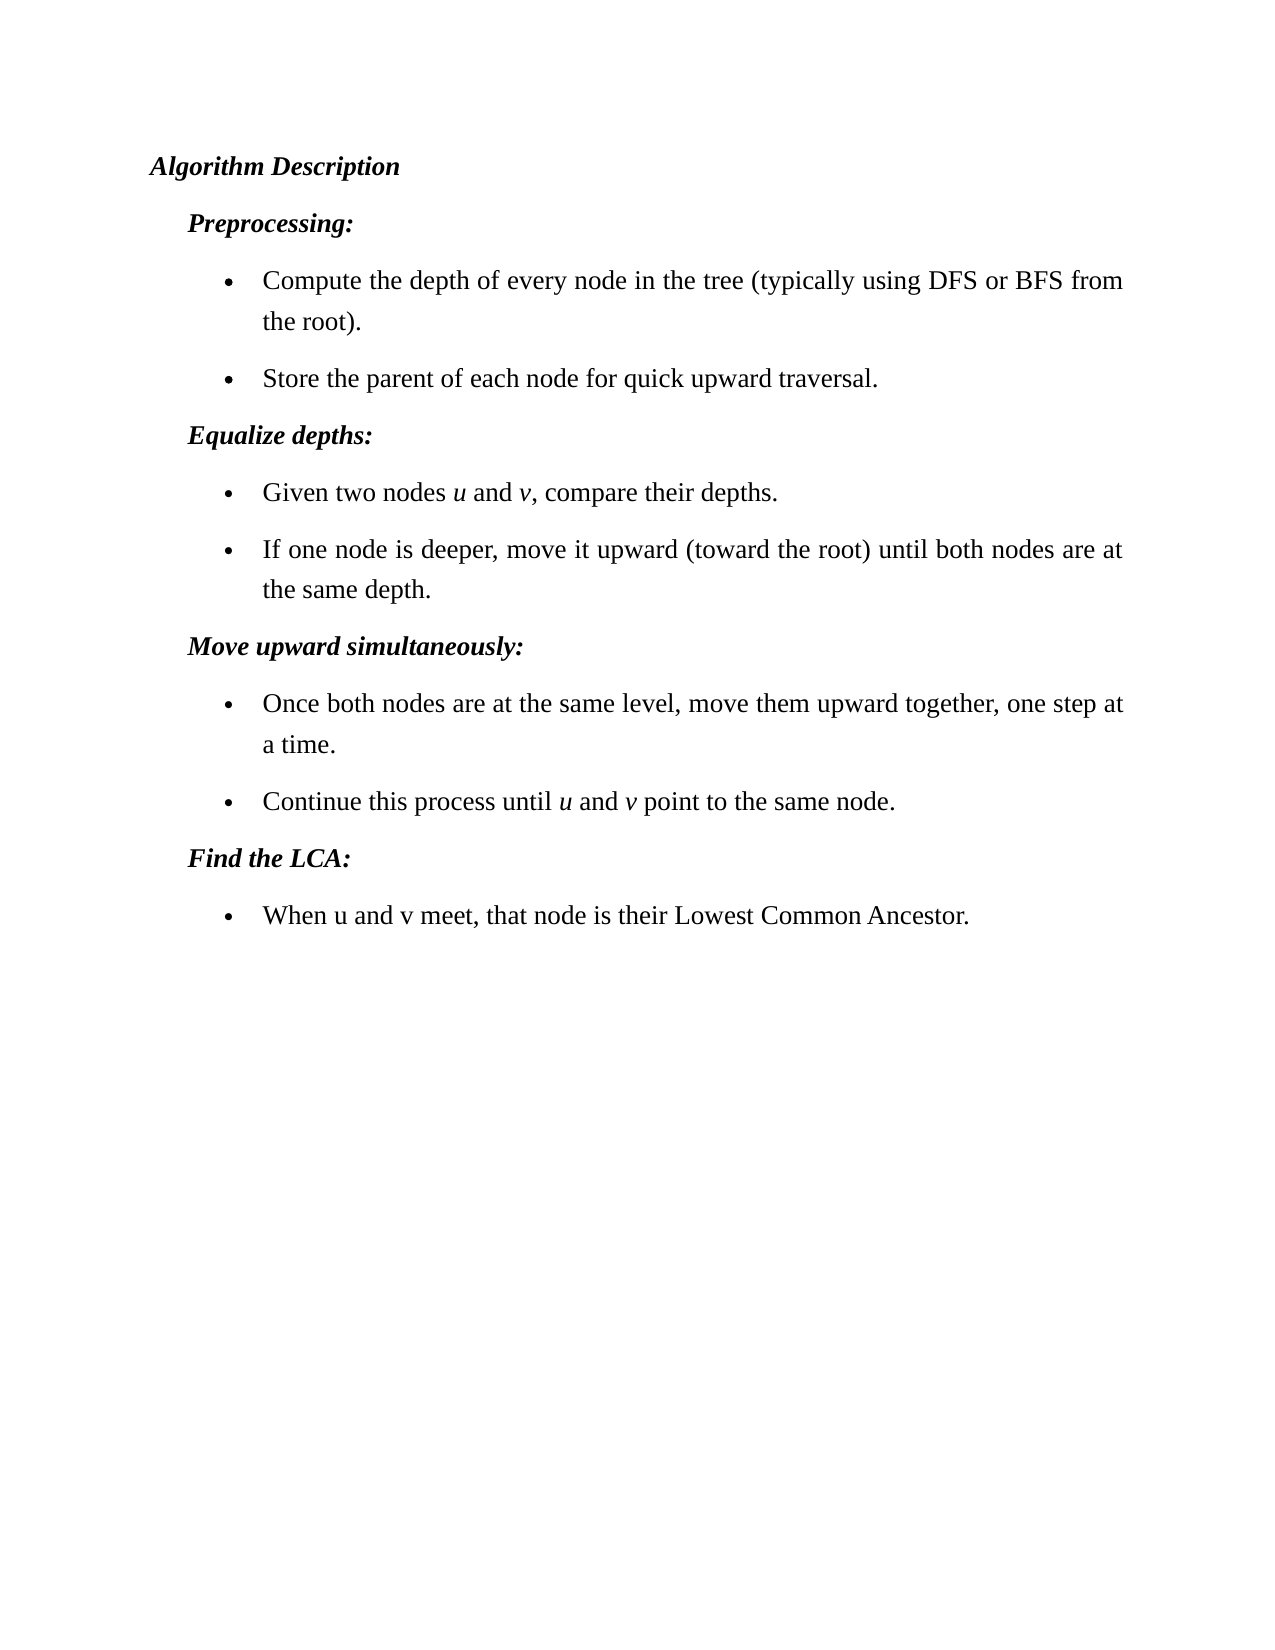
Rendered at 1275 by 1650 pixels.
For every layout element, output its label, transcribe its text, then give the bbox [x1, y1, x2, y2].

text Preprocessing: [150, 207, 1125, 238]
list If one node is deeper, move it upward (toward the root) until both nodes are at the same depth. [225, 533, 1125, 604]
list Store the parent of each node for quick upward traversal. [225, 362, 1125, 393]
text Algorithm Description [150, 150, 1125, 181]
list Compute the depth of every node in the tree (typically using DFS or BFS from the root). [225, 264, 1125, 336]
text Equalize depths: [150, 419, 1125, 450]
list Continue this process until u and v point to the same node. [225, 785, 1125, 816]
list Given two nodes u and v, compare their depths. [225, 476, 1125, 507]
text Find the LCA: [150, 842, 1125, 873]
list Once both nodes are at the same level, move them upward together, one step at a time. [225, 687, 1125, 759]
text Move upward simultaneously: [150, 630, 1125, 662]
list When u and v meet, that node is their Lowest Common Ancestor. [225, 899, 1125, 930]
